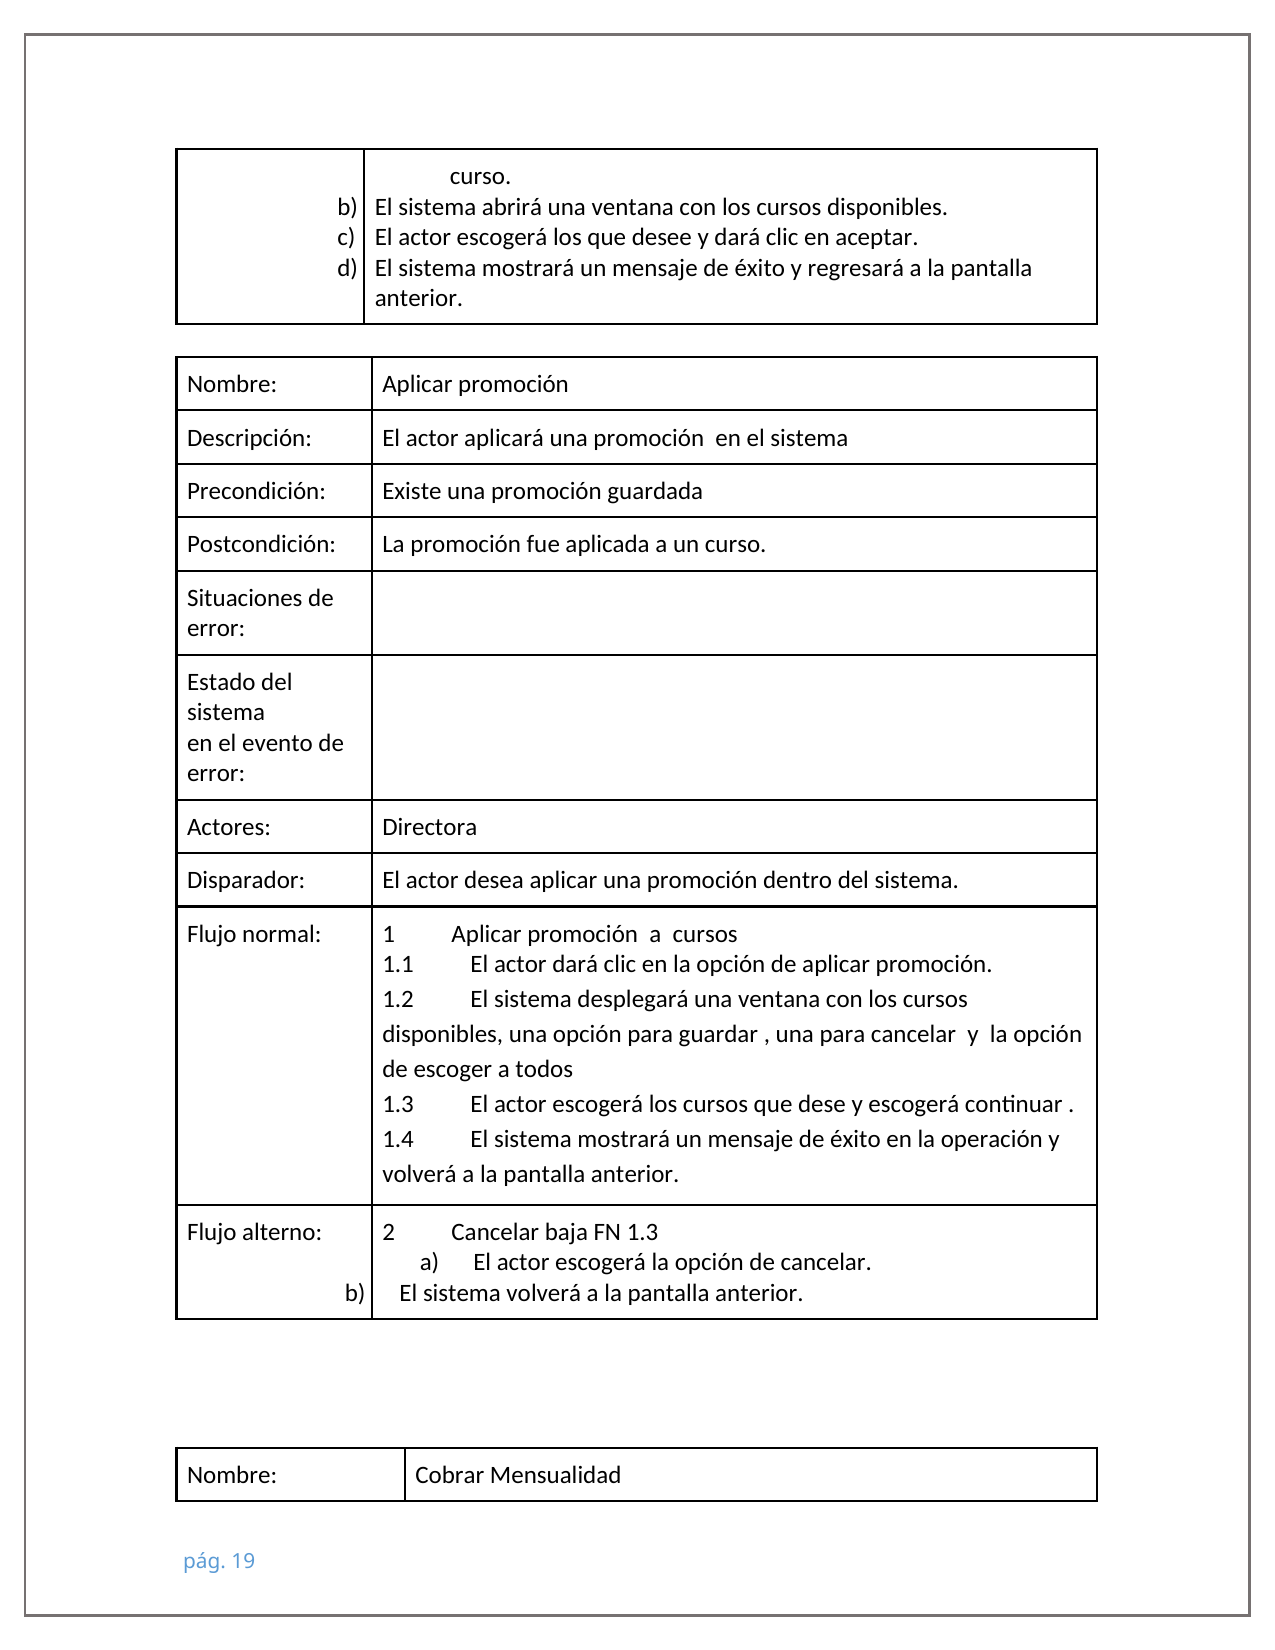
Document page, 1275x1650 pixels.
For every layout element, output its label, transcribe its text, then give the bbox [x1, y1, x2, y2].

table_cell Situaciones de error: [178, 572, 371, 653]
table_cell Postcondición: [178, 518, 371, 569]
table_cell El actor aplicará una promoción en el sistema [373, 411, 1096, 463]
table_cell Disparador: [178, 854, 371, 905]
table_cell Flujo alterno: [178, 150, 363, 323]
table_cell Existe una promoción guardada [373, 465, 1096, 516]
table_cell Directora [373, 801, 1096, 852]
table_cell [373, 572, 1096, 653]
table_cell Descripción: [178, 411, 371, 463]
table_cell Flujo alterno: [178, 1206, 371, 1318]
table_cell El actor desea aplicar una promoción dentro del sistema. [373, 854, 1096, 905]
table_header Nombre: [178, 1449, 404, 1500]
table_cell La promoción fue aplicada a un curso. [373, 518, 1096, 569]
table_header Cobrar Mensualidad [406, 1449, 1096, 1500]
table_cell Actores: [178, 801, 371, 852]
table_cell [373, 656, 1096, 798]
table_cell Estado del sistema en el evento de error: [178, 656, 371, 798]
table_header Nombre: [178, 358, 371, 409]
table_cell 2 Cancelar baja FN 1.3 a) El actor escogerá la opción de cancelar. b) El sistema volverá a la pantalla anterior. [373, 1206, 1096, 1318]
table_cell Precondición: [178, 465, 371, 516]
table_cell 1 Aplicar promoción a cursos 1.1 El actor dará clic en la opción de aplicar promoción. 1.2 El sistema desplegará una ventana con los cursos disponibles, una opción para guardar , una para cancelar y la opción de escoger a todos 1.3 El actor escogerá los cursos que dese y escogerá continuar . 1.4 El sistema mostrará un mensaje de éxito en la operación y volverá a la pantalla anterior. [373, 908, 1096, 1203]
table_cell Flujo normal: [178, 908, 371, 1203]
table_header Aplicar promoción [373, 358, 1096, 409]
